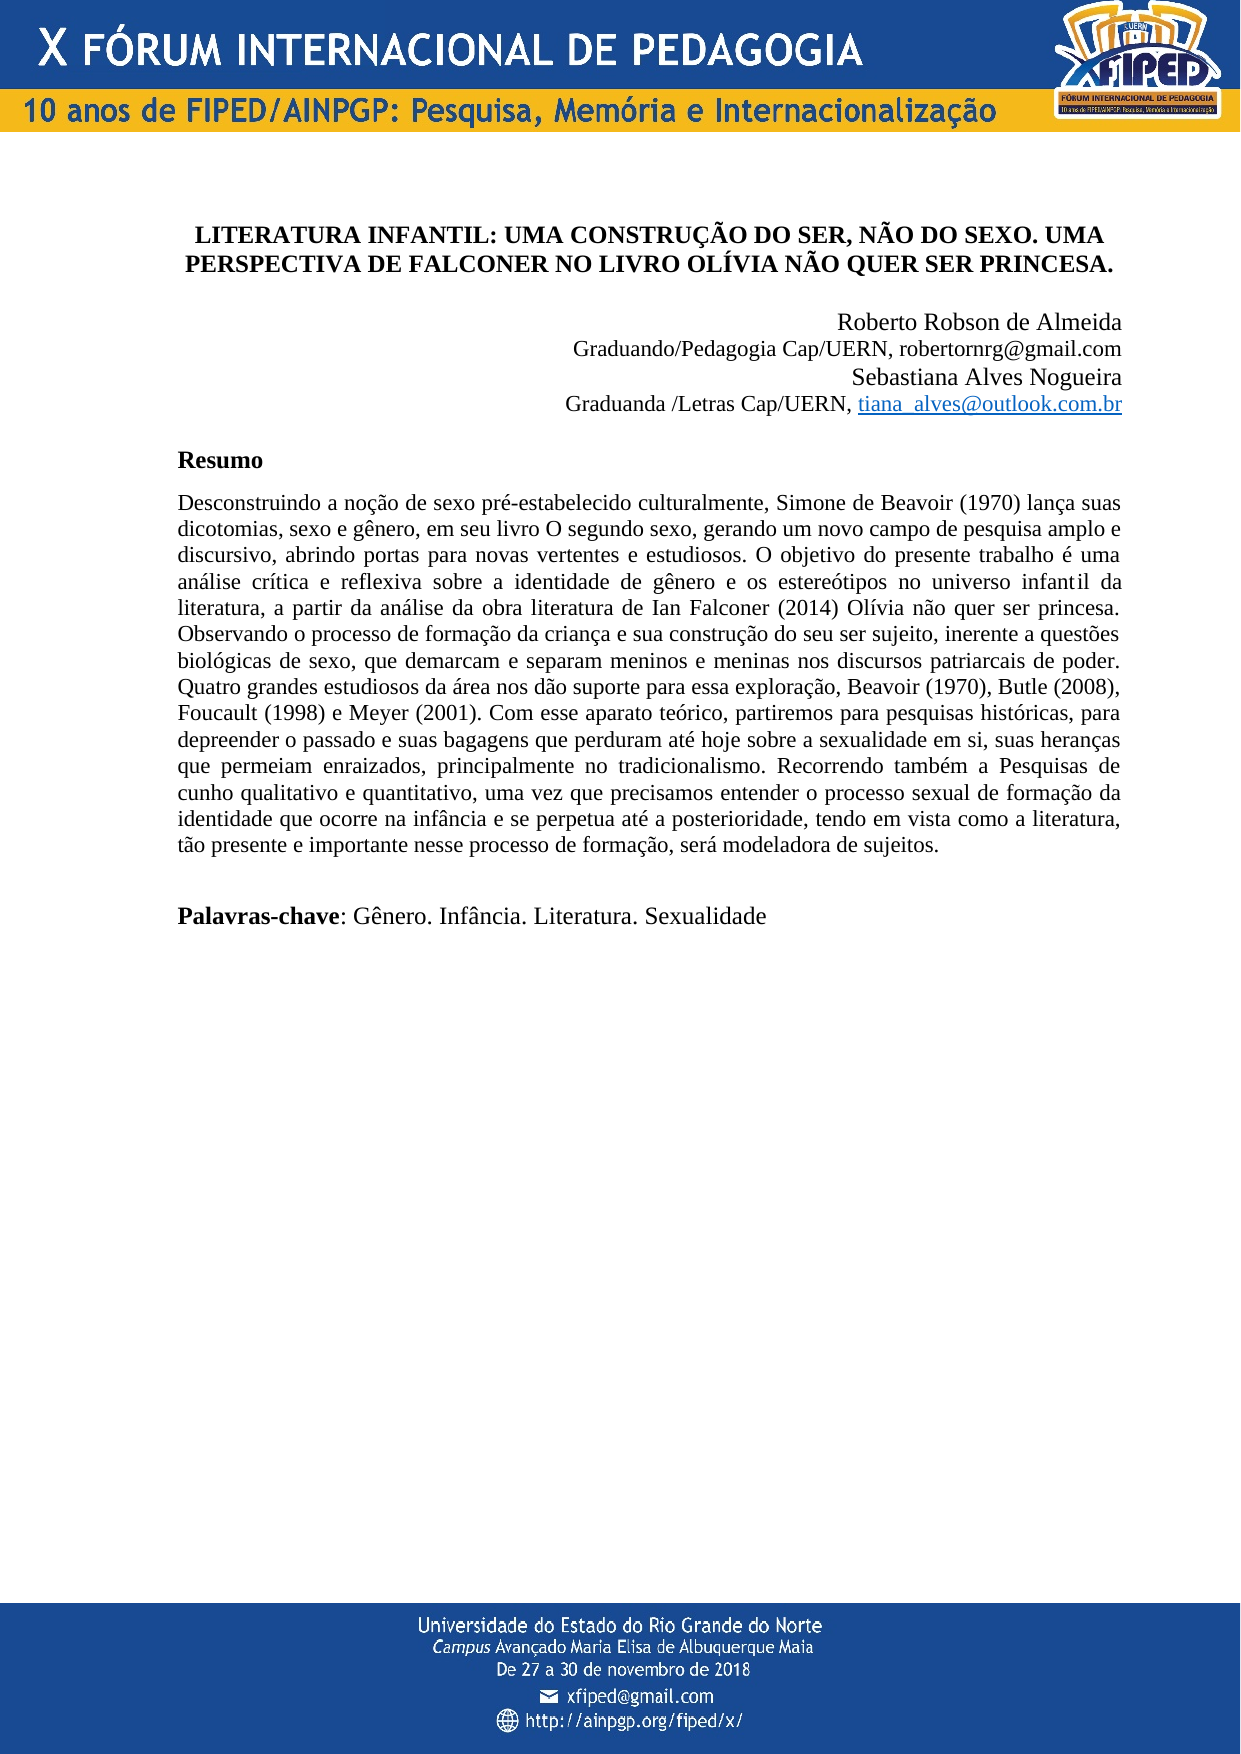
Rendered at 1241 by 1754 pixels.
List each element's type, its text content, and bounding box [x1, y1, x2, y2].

text LITERATURA INFANTIL: UMA CONSTRUÇÃO DO SER, NÃO DO SEXO. UMA PERSPECTIVA DE FALCONER NO LIVRO OLÍVIA NÃO QUER SER PRINCESA. [177, 220, 1122, 278]
text Sebastiana Alves Nogueira [177, 362, 1122, 390]
text Desconstruindo a noção de sexo pré-estabelecido culturalmente, Simone de Beavoir (1970) lança suas dicotomias, sexo e gênero, em seu livro O segundo sexo, gerando um novo campo de pesquisa amplo e discursivo, abrindo portas para novas vertentes e estudiosos. O objetivo do presente trabalho é uma análise crítica e reflexiva sobre a identidade de gênero e os estereótipos no universo infantil da literatura, a partir da análise da obra literatura de Ian Falconer (2014) Olívia não quer ser princesa. Observando o processo de formação da criança e sua construção do seu ser sujeito, inerente a questões biológicas de sexo, que demarcam e separam meninos e meninas nos discursos patriarcais de poder. Quatro grandes estudiosos da área nos dão suporte para essa exploração, Beavoir (1970), Butle (2008), Foucault (1998) e Meyer (2001). Com esse aparato teórico, partiremos para pesquisas históricas, para depreender o passado e suas bagagens que perduram até hoje sobre a sexualidade em si, suas heranças que permeiam enraizados, principalmente no tradicionalismo. Recorrendo também a Pesquisas de cunho qualitativo e quantitativo, uma vez que precisamos entender o processo sexual de formação da identidade que ocorre na infância e se perpetua até a posterioridade, tendo em vista como a literatura, tão presente e importante nesse processo de formação, será modeladora de sujeitos. [177, 489, 1122, 858]
text Resumo [177, 446, 1122, 474]
text Palavras-chave: Gênero. Infância. Literatura. Sexualidade [177, 901, 1122, 929]
text Graduanda /Letras Cap/UERN, tiana_alves@outlook.com.br [177, 390, 1122, 417]
picture [0, 0, 1241, 132]
picture [0, 1603, 1241, 1754]
text Graduando/Pedagogia Cap/UERN, robertornrg@gmail.com [177, 335, 1122, 362]
text Roberto Robson de Almeida [177, 307, 1122, 335]
